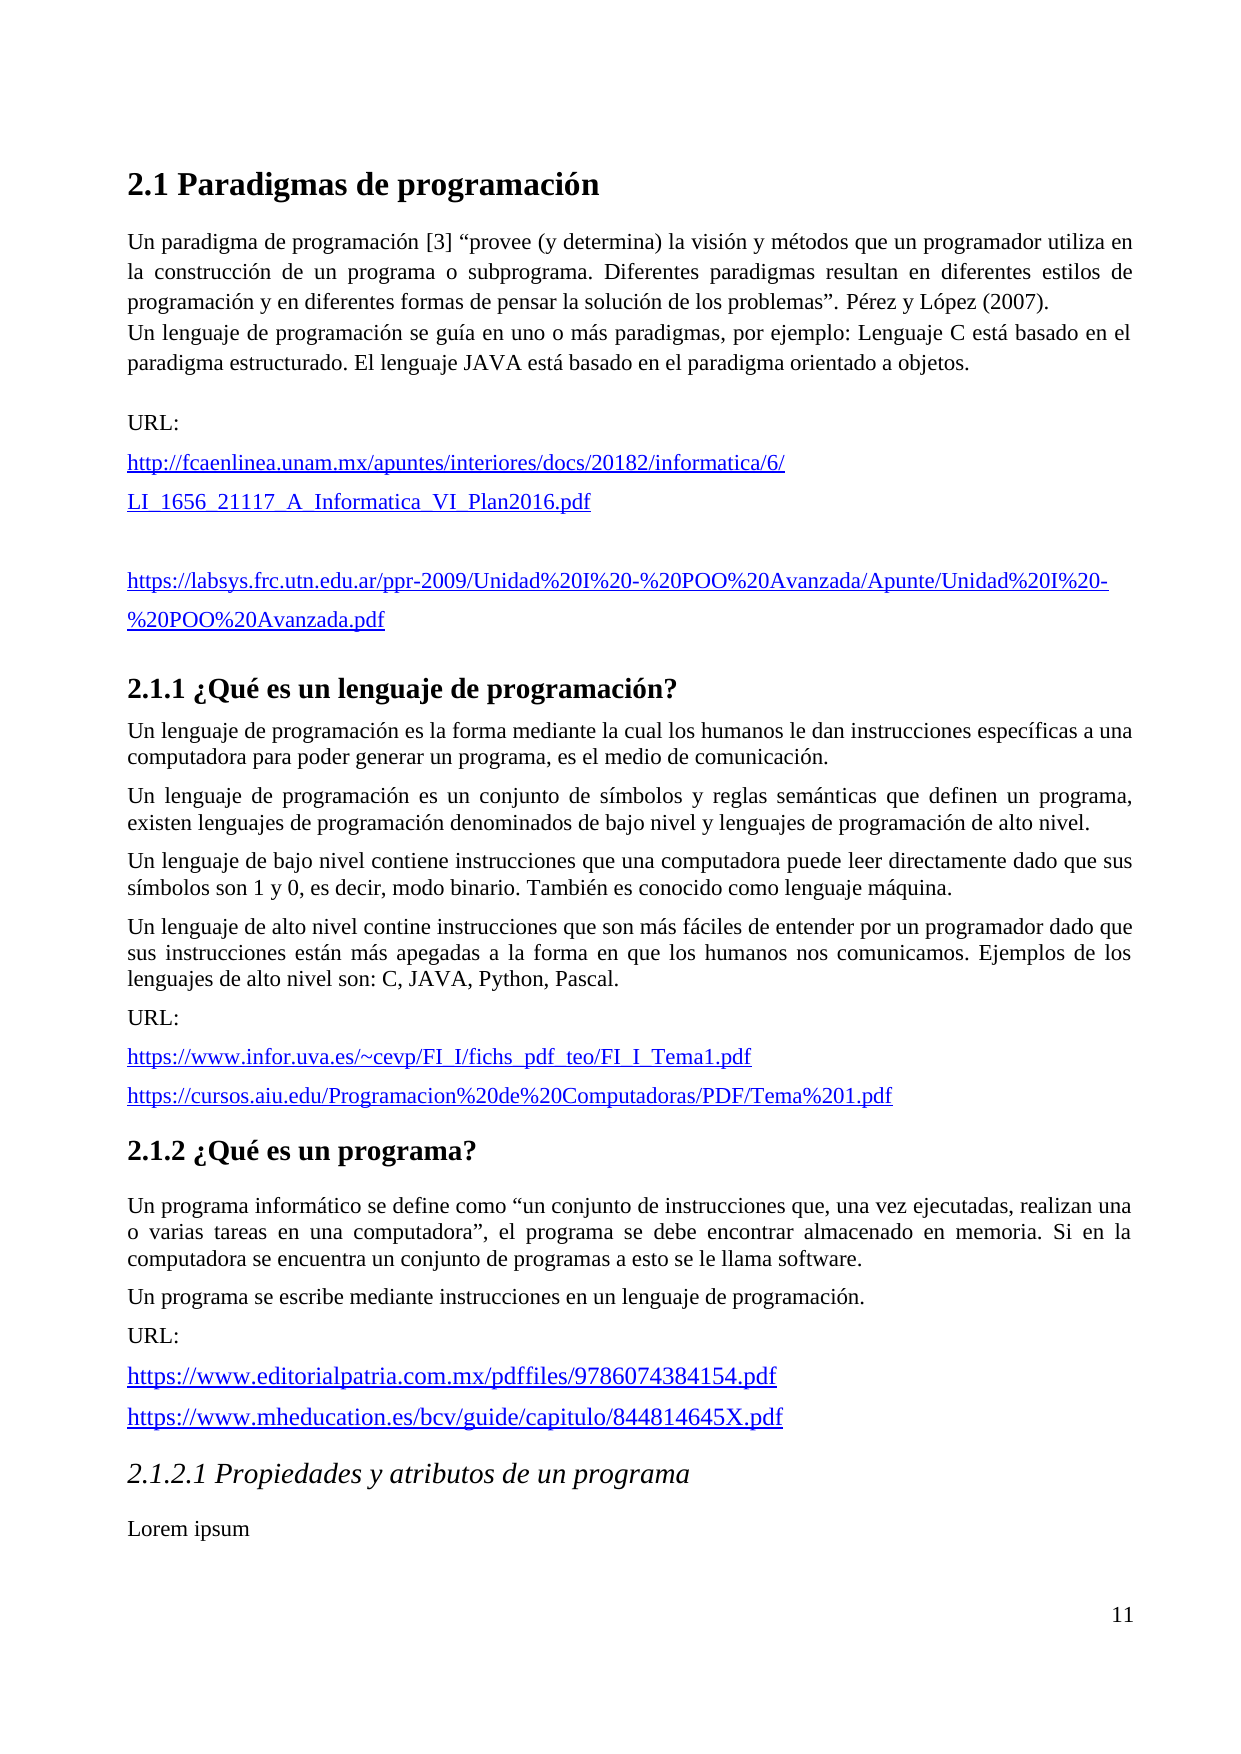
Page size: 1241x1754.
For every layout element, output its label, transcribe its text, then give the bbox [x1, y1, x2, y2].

subtitle 2.1.2.1 Propiedades y atributos de un programa [127, 1456, 1134, 1490]
text Un lenguaje de programación es la forma mediante la cual los humanos le dan instrucciones específicas a una computadora para poder generar un programa, es el medio de comunicación. [127, 717, 1134, 770]
text Un lenguaje de programación es un conjunto de símbolos y reglas semánticas que definen un programa, existen lenguajes de programación denominados de bajo nivel y lenguajes de programación de alto nivel. [127, 782, 1134, 835]
subtitle 2.1 Paradigmas de programación [127, 164, 1134, 203]
text http://fcaenlinea.unam.mx/apuntes/interiores/docs/20182/informatica/6/LI_1656_21117_A_Informatica_VI_Plan2016.pdf [127, 449, 1134, 514]
text Un programa informático se define como “un conjunto de instrucciones que, una vez ejecutadas, realizan una o varias tareas en una computadora”, el programa se debe encontrar almacenado en memoria. Si en la computadora se encuentra un conjunto de programas a esto se le llama software. [127, 1192, 1134, 1271]
text URL: [127, 409, 1134, 436]
text https://www.infor.uva.es/~cevp/FI_I/fichs_pdf_teo/FI_I_Tema1.pdf [127, 1043, 1134, 1069]
text Un programa se escribe mediante instrucciones en un lenguaje de programación. [127, 1283, 1134, 1310]
text URL: [127, 1322, 1134, 1349]
text Lorem ipsum [127, 1515, 1134, 1541]
text https://www.editorialpatria.com.mx/pdffiles/9786074384154.pdf [127, 1361, 1134, 1390]
text Un lenguaje de programación se guía en uno o más paradigmas, por ejemplo: Lenguaje C está basado en el paradigma estructurado. El lenguaje JAVA está basado en el paradigma orientado a objetos. [127, 318, 1134, 375]
text Un paradigma de programación “provee (y determina) la visión y métodos que un programador utiliza en la construcción de un programa o subprograma. Diferentes paradigmas resultan en diferentes estilos de programación y en diferentes formas de pensar la solución de los problemas”. Pérez y López (2007). [127, 228, 1134, 315]
text URL: [127, 1004, 1134, 1031]
subtitle 2.1.1 ¿Qué es un lenguaje de programación? [127, 671, 1134, 704]
text https://cursos.aiu.edu/Programacion%20de%20Computadoras/PDF/Tema%201.pdf [127, 1082, 1134, 1108]
text https://labsys.frc.utn.edu.ar/ppr-2009/Unidad%20I%20-%20POO%20Avanzada/Apunte/Unidad%20I%20-%20POO%20Avanzada.pdf [127, 567, 1134, 633]
text Un lenguaje de bajo nivel contiene instrucciones que una computadora puede leer directamente dado que sus símbolos son 1 y 0, es decir, modo binario. También es conocido como lenguaje máquina. [127, 847, 1134, 900]
text Un lenguaje de alto nivel contine instrucciones que son más fáciles de entender por un programador dado que sus instrucciones están más apegadas a la forma en que los humanos nos comunicamos. Ejemplos de los lenguajes de alto nivel son: C, JAVA, Python, Pascal. [127, 913, 1134, 992]
subtitle 2.1.2 ¿Qué es un programa? [127, 1133, 1134, 1167]
text https://www.mheducation.es/bcv/guide/capitulo/844814645X.pdf [127, 1402, 1134, 1431]
